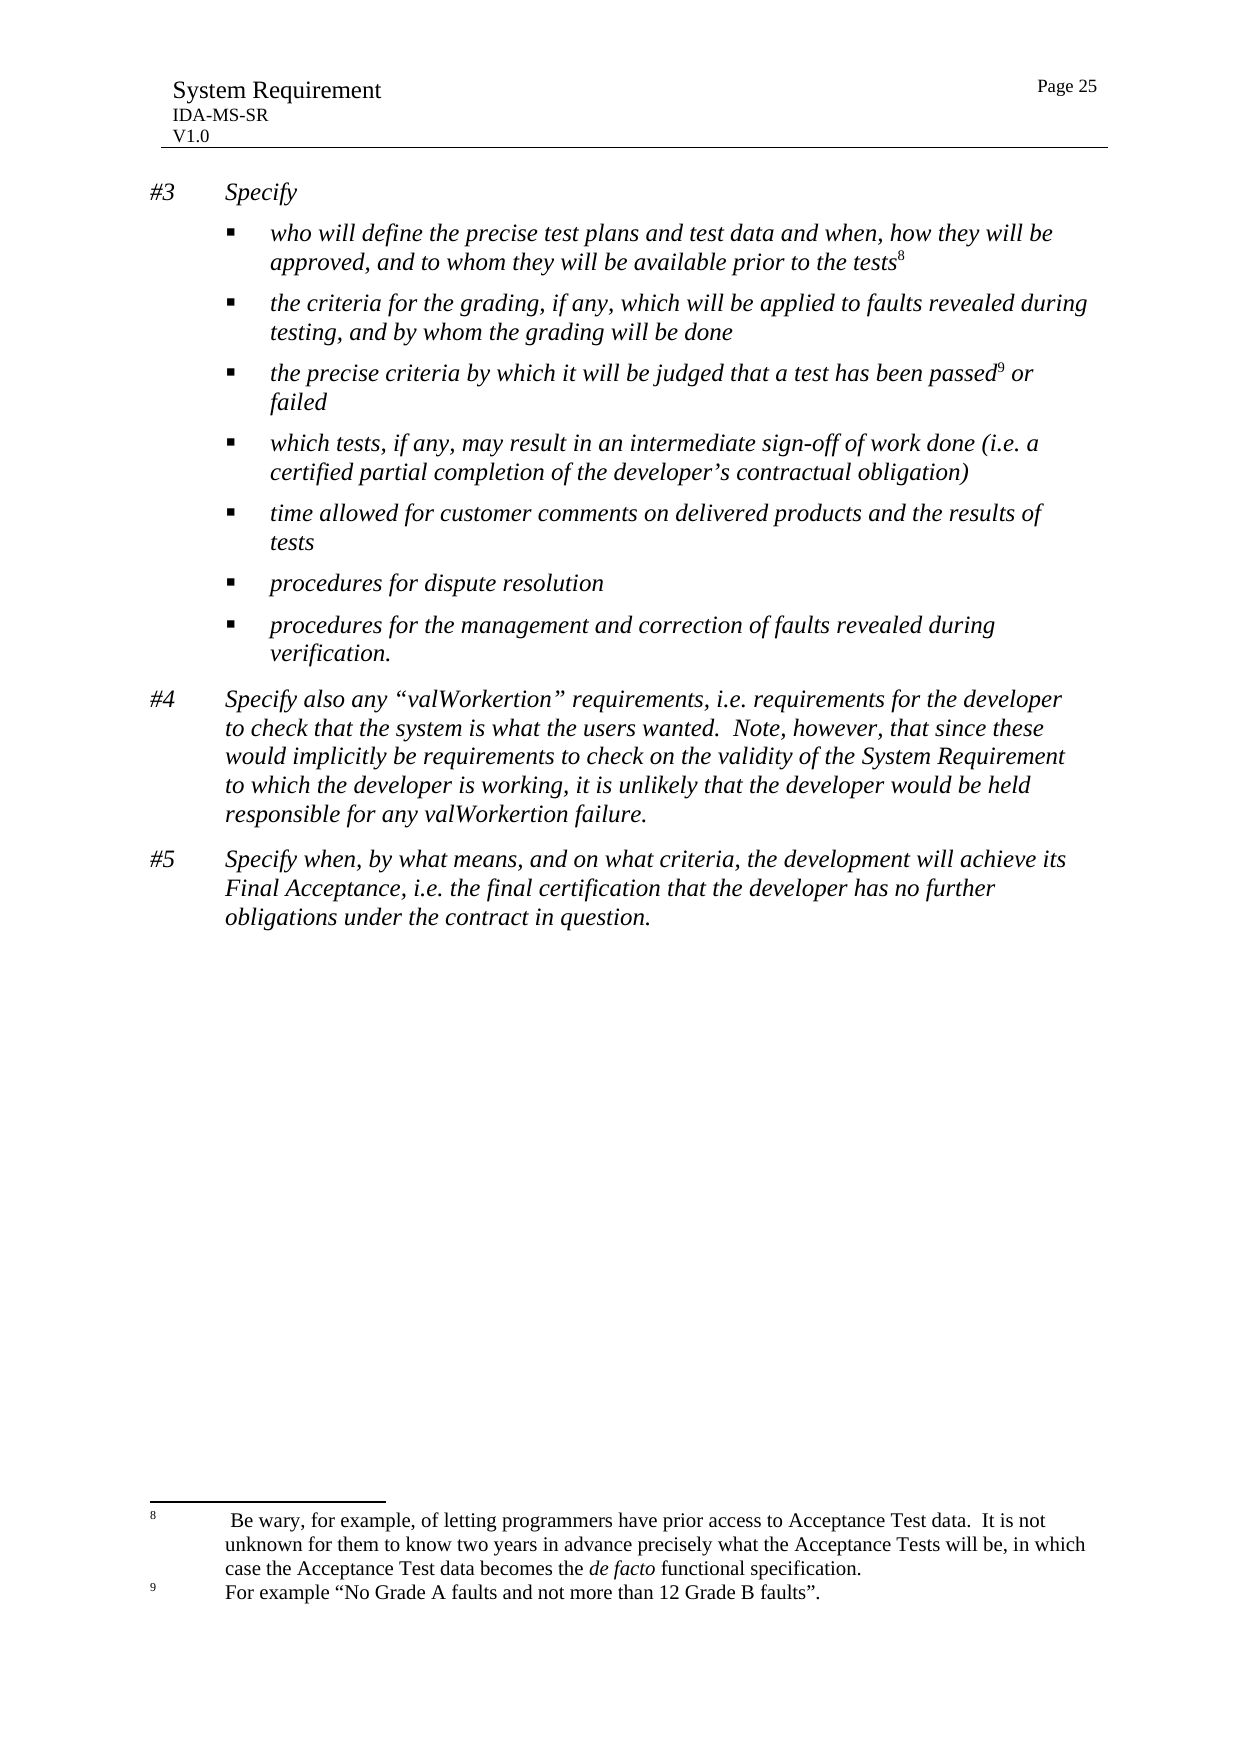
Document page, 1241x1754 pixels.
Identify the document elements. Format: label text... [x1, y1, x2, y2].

list procedures for dispute resolution [225, 568, 1090, 597]
list the precise criteria by which it will be judged that a test has been passed or failed [225, 358, 1090, 416]
list procedures for the management and correction of faults revealed during verification. [225, 610, 1090, 667]
text Specify when, by what means, and on what criteria, the development will achieve its Final Acceptance, i.e. the final certification that the developer has no further obligations under the contract in question. [150, 844, 1090, 931]
list the criteria for the grading, if any, which will be applied to faults revealed during testing, and by whom the grading will be done [225, 288, 1090, 346]
list who will define the precise test plans and test data and when, how they will be approved, and to whom they will be available prior to the tests [225, 218, 1090, 276]
list time allowed for customer comments on delivered products and the results of tests [225, 498, 1090, 556]
text Specify also any “valWorkertion” requirements, i.e. requirements for the developer to check that the system is what the users wanted. Note, however, that since these would implicitly be requirements to check on the validity of the System Requirement to which the developer is working, it is unlikely that the developer would be held responsible for any valWorkertion failure. [150, 684, 1090, 828]
text Specify [150, 177, 1090, 206]
list which tests, if any, may result in an intermediate sign-off of work done (i.e. a certified partial completion of the developer’s contractual obligation) [225, 428, 1090, 486]
